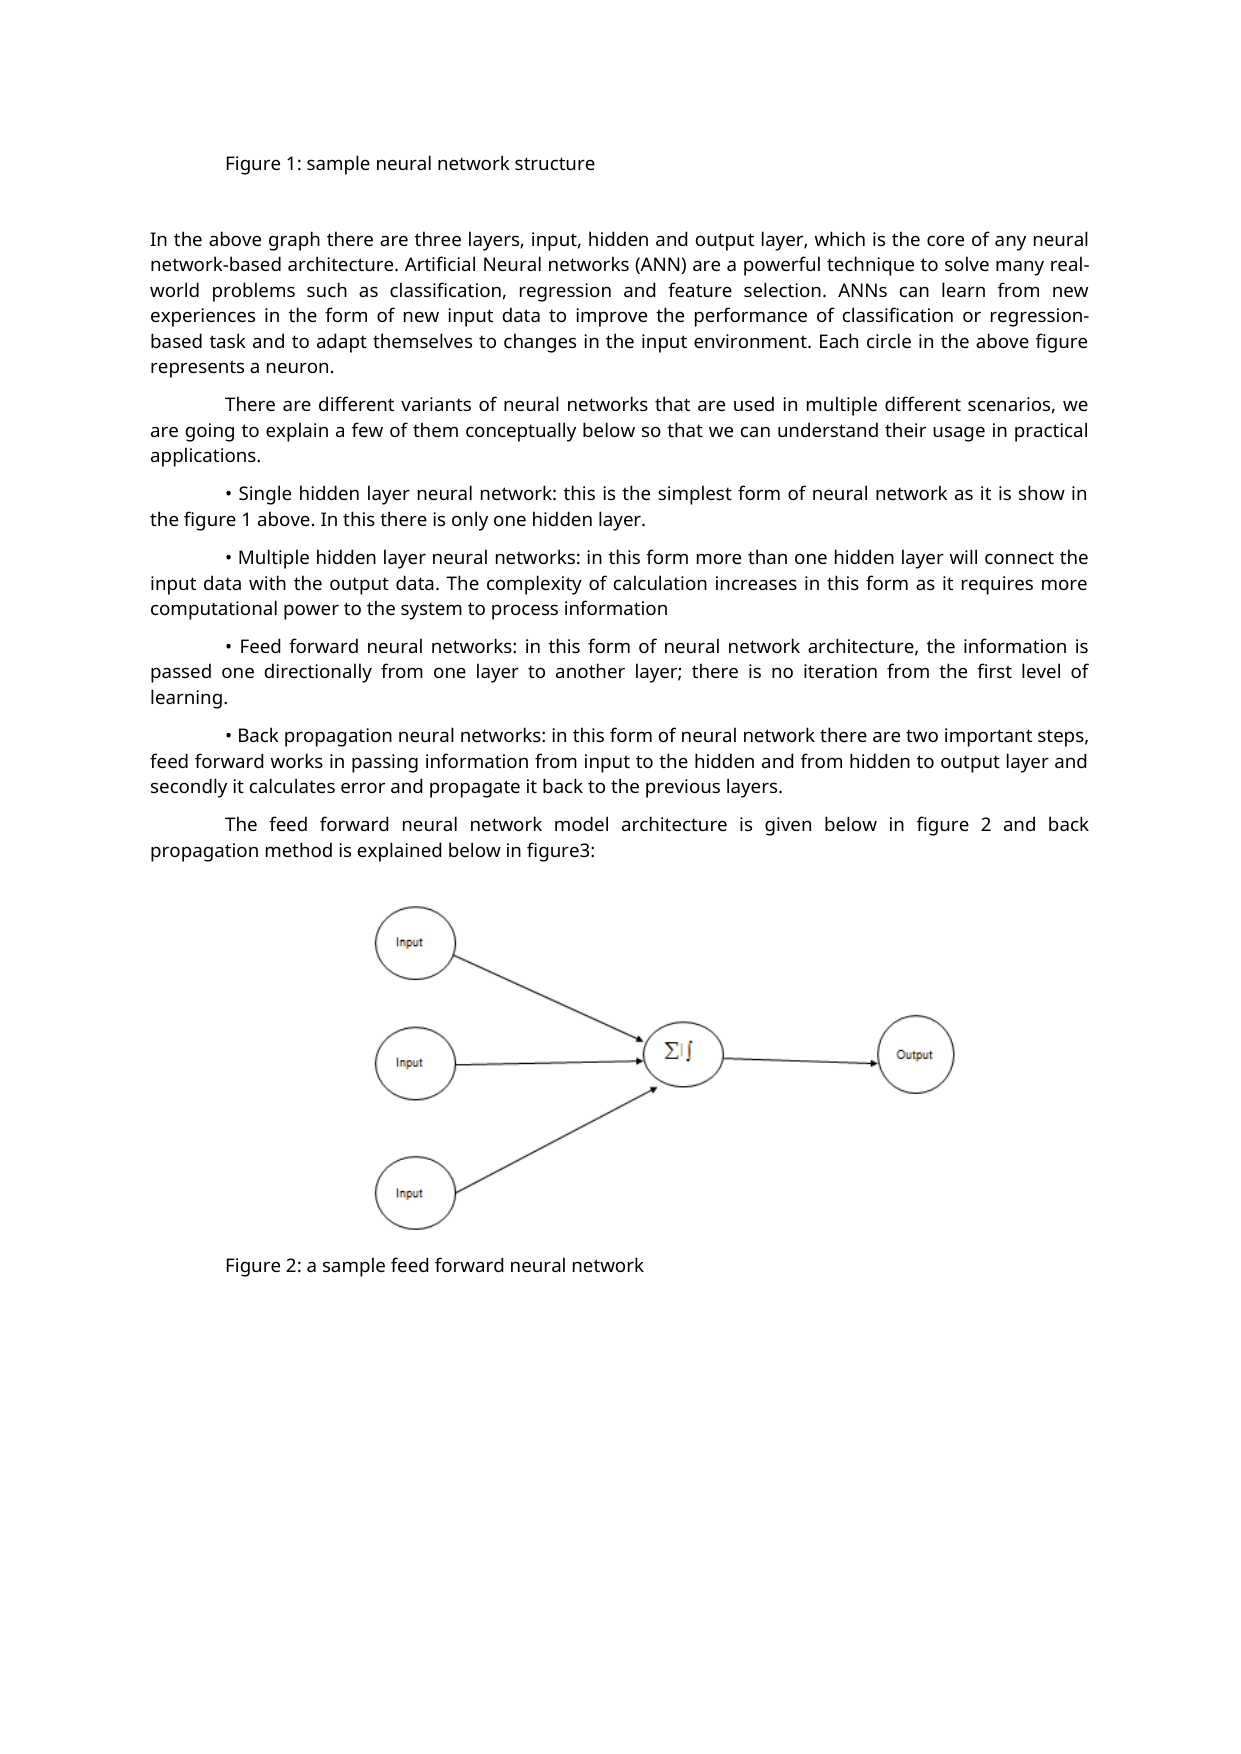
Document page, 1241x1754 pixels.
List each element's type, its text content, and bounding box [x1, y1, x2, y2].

picture [354, 875, 961, 1241]
text There are different variants of neural networks that are used in multiple different scenarios, we are going to explain a few of them conceptually below so that we can understand their usage in practical applications. [150, 392, 1090, 468]
text In the above graph there are three layers, input, hidden and output layer, which is the core of any neural network-based architecture. Artificial Neural networks (ANN) are a powerful technique to solve many real-world problems such as classification, regression and feature selection. ANNs can learn from new experiences in the form of new input data to improve the performance of classification or regression-based task and to adapt themselves to changes in the input environment. Each circle in the above figure represents a neuron. [150, 226, 1090, 379]
text • Single hidden layer neural network: this is the simplest form of neural network as it is show in the figure 1 above. In this there is only one hidden layer. [150, 481, 1090, 532]
text Figure 1: sample neural network structure [150, 150, 1090, 176]
text • Back propagation neural networks: in this form of neural network there are two important steps, feed forward works in passing information from input to the hidden and from hidden to output layer and secondly it calculates error and propagate it back to the previous layers. [150, 722, 1090, 799]
text Figure 2: a sample feed forward neural network [150, 1253, 1090, 1278]
text The feed forward neural network model architecture is given below in figure 2 and back propagation method is explained below in figure3: [150, 811, 1090, 862]
text • Multiple hidden layer neural networks: in this form more than one hidden layer will connect the input data with the output data. The complexity of calculation increases in this form as it requires more computational power to the system to process information [150, 544, 1090, 621]
text • Feed forward neural networks: in this form of neural network architecture, the information is passed one directionally from one layer to another layer; there is no iteration from the first level of learning. [150, 633, 1090, 710]
